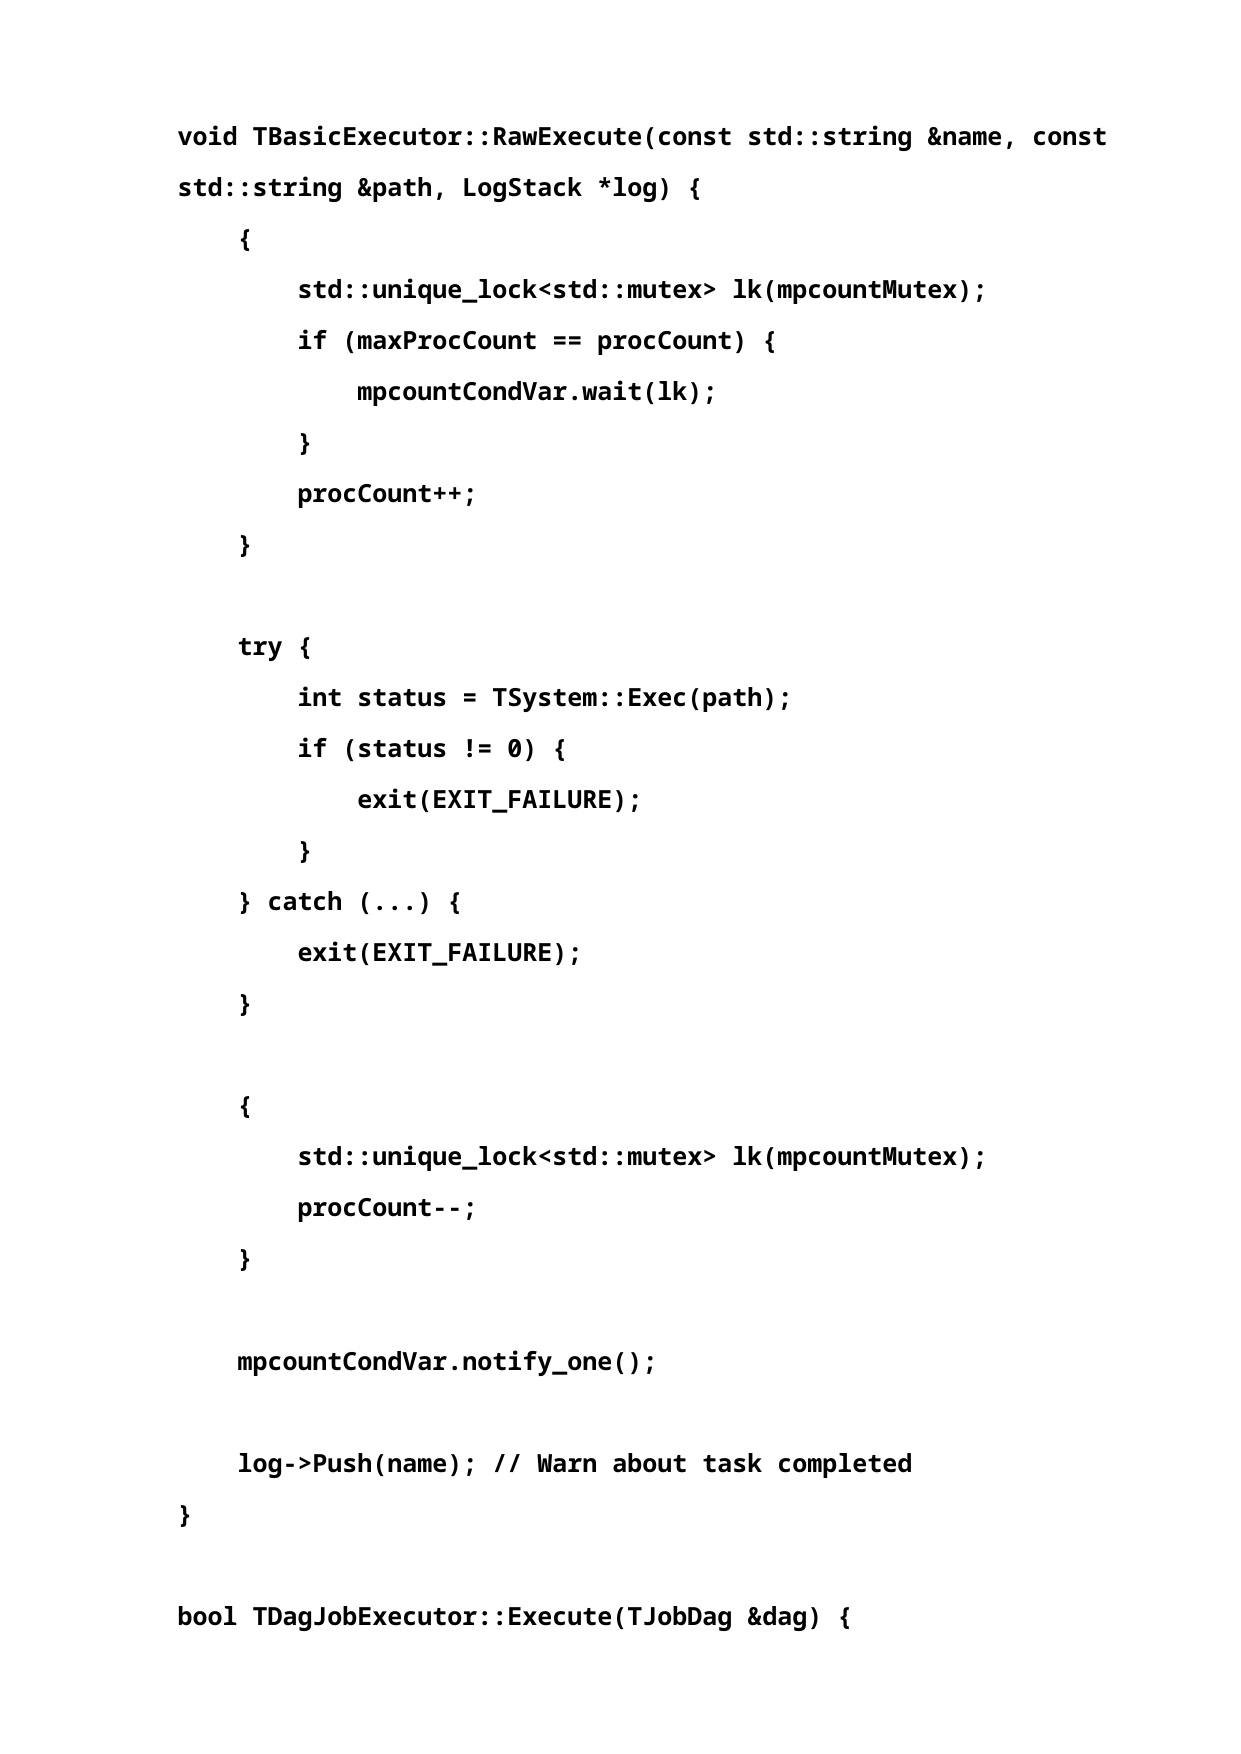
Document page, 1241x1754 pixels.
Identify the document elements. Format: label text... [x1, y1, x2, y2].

text } [177, 986, 1152, 1020]
text } [177, 833, 1152, 867]
text { [177, 220, 1152, 254]
text void TBasicExecutor::RawExecute(const std::string &name, const std::string &path, LogStack *log) { [177, 118, 1152, 203]
text } catch (...) { [177, 884, 1152, 918]
text exit(EXIT_FAILURE); [177, 935, 1152, 969]
text procCount++; [177, 475, 1152, 509]
text } [177, 424, 1152, 458]
text } [177, 1241, 1152, 1275]
text if (maxProcCount == procCount) { [177, 322, 1152, 356]
text std::unique_lock<std::mutex> lk(mpcountMutex); [177, 1139, 1152, 1173]
text if (status != 0) { [177, 731, 1152, 765]
text bool TDagJobExecutor::Execute(TJobDag &dag) { [177, 1598, 1152, 1632]
text exit(EXIT_FAILURE); [177, 782, 1152, 816]
text { [177, 1088, 1152, 1122]
text mpcountCondVar.wait(lk); [177, 373, 1152, 407]
text log->Push(name); // Warn about task completed [177, 1445, 1152, 1479]
text mpcountCondVar.notify_one(); [177, 1343, 1152, 1377]
text procCount--; [177, 1190, 1152, 1224]
text } [177, 1496, 1152, 1530]
text try { [177, 628, 1152, 663]
text std::unique_lock<std::mutex> lk(mpcountMutex); [177, 271, 1152, 305]
text int status = TSystem::Exec(path); [177, 679, 1152, 714]
text } [177, 526, 1152, 561]
